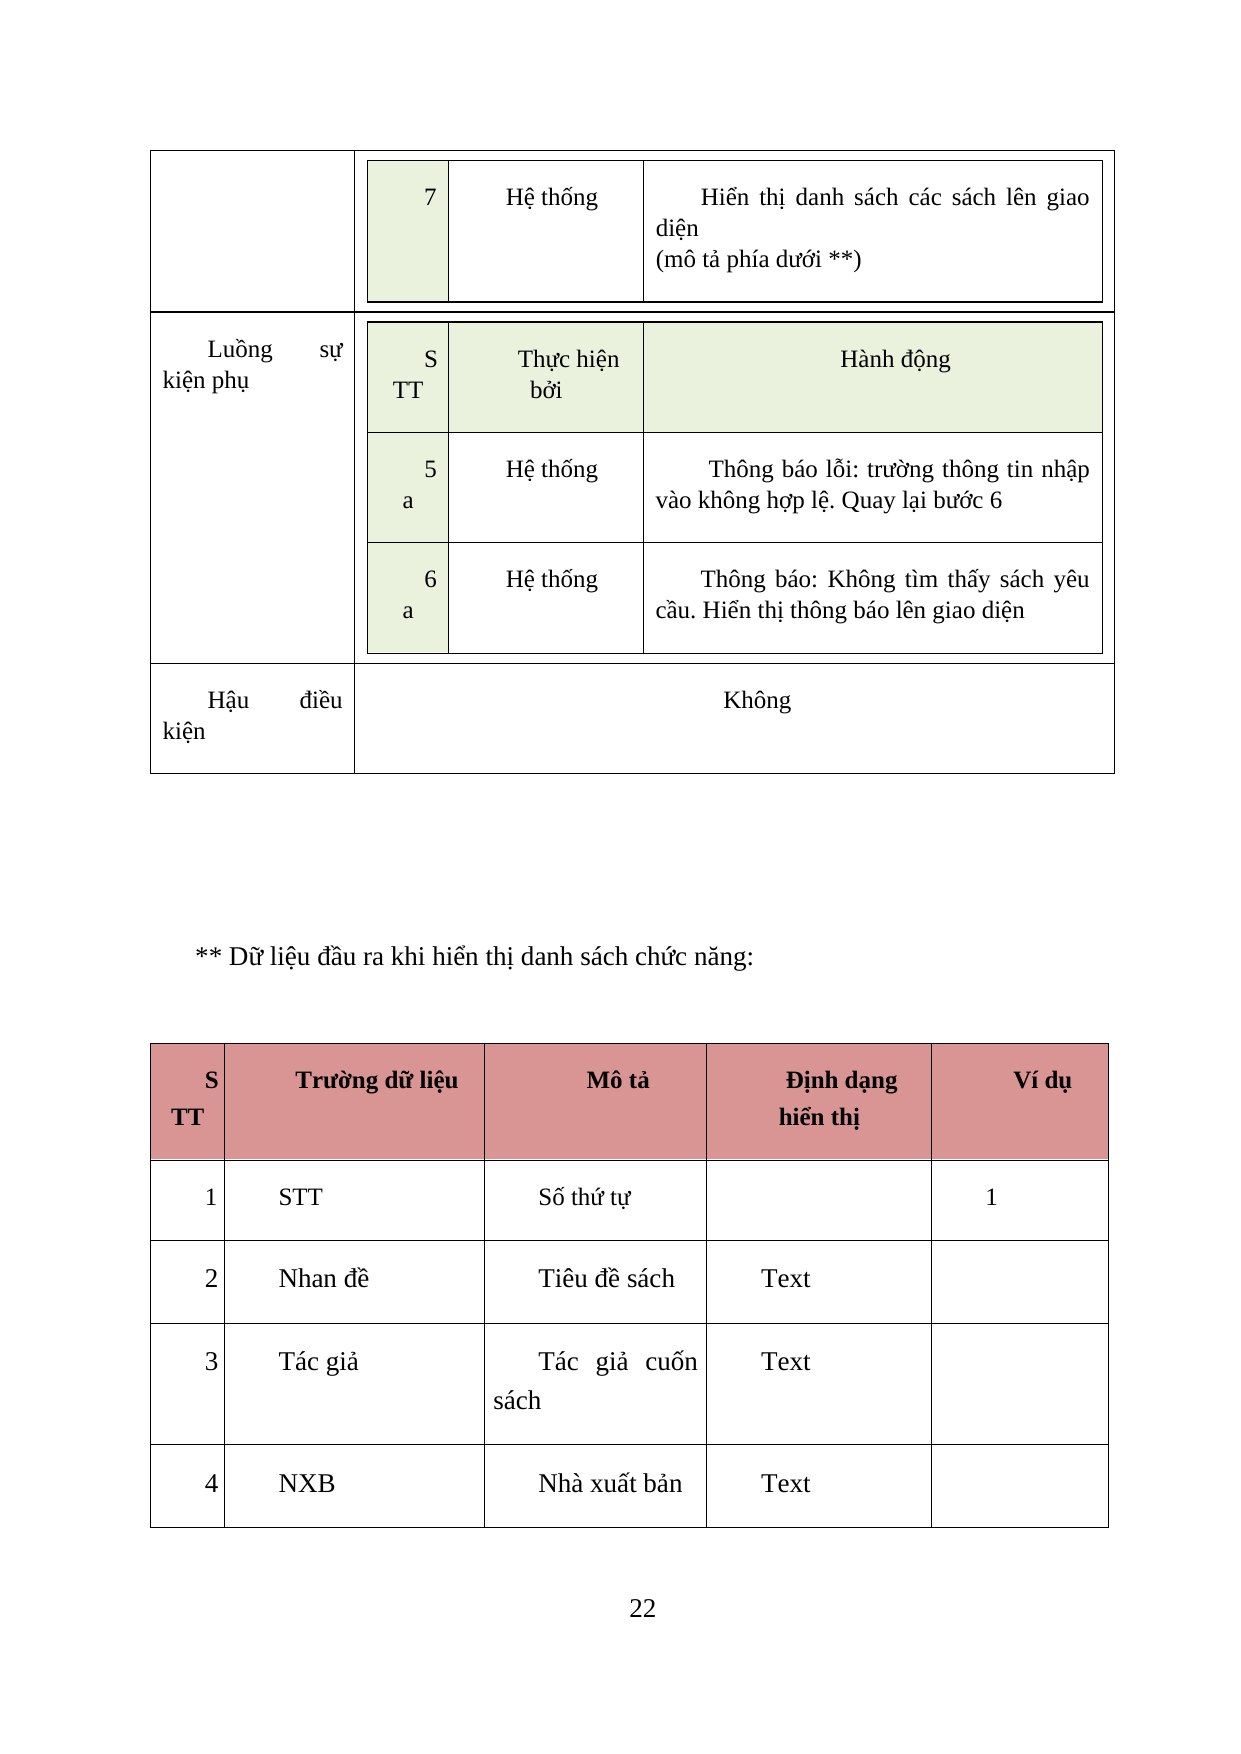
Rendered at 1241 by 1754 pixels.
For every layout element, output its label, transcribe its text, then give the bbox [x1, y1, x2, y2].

table_cell Text [707, 1241, 931, 1323]
table_cell 1 [932, 1161, 1108, 1240]
table_cell [932, 1324, 1108, 1444]
table_cell [707, 1161, 931, 1240]
table_cell Text [707, 1324, 931, 1444]
table_cell [355, 151, 1114, 311]
table_header Trường dữ liệu [225, 1044, 484, 1159]
table_header Mô tả [485, 1044, 706, 1159]
table_cell 2 [151, 1241, 224, 1323]
table_header Định dạng hiển thị [707, 1044, 931, 1159]
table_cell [151, 151, 354, 311]
table_cell [355, 313, 1114, 662]
table_cell Nhan đề [225, 1241, 484, 1323]
table_cell Tác giả [225, 1324, 484, 1444]
table_cell Hậu điều kiện [151, 664, 354, 773]
table_cell 3 [151, 1324, 224, 1444]
text ** Dữ liệu đầu ra khi hiển thị danh sách chức năng: [150, 940, 1090, 972]
table_cell NXB [225, 1445, 484, 1527]
table_cell 4 [151, 1445, 224, 1527]
table_cell Nhà xuất bản [485, 1445, 706, 1527]
table_cell STT [225, 1161, 484, 1240]
table_header STT [151, 1044, 224, 1159]
table_cell Số thứ tự [485, 1161, 706, 1240]
table_cell Tác giả cuốn sách [485, 1324, 706, 1444]
table_cell Không [355, 664, 1114, 773]
table_cell Tiêu đề sách [485, 1241, 706, 1323]
table_cell Luồng sự kiện phụ [151, 313, 354, 662]
table_cell [932, 1241, 1108, 1323]
table_cell Text [707, 1445, 931, 1527]
table_header Ví dụ [932, 1044, 1108, 1159]
table_cell [932, 1445, 1108, 1527]
table_cell 1 [151, 1161, 224, 1240]
